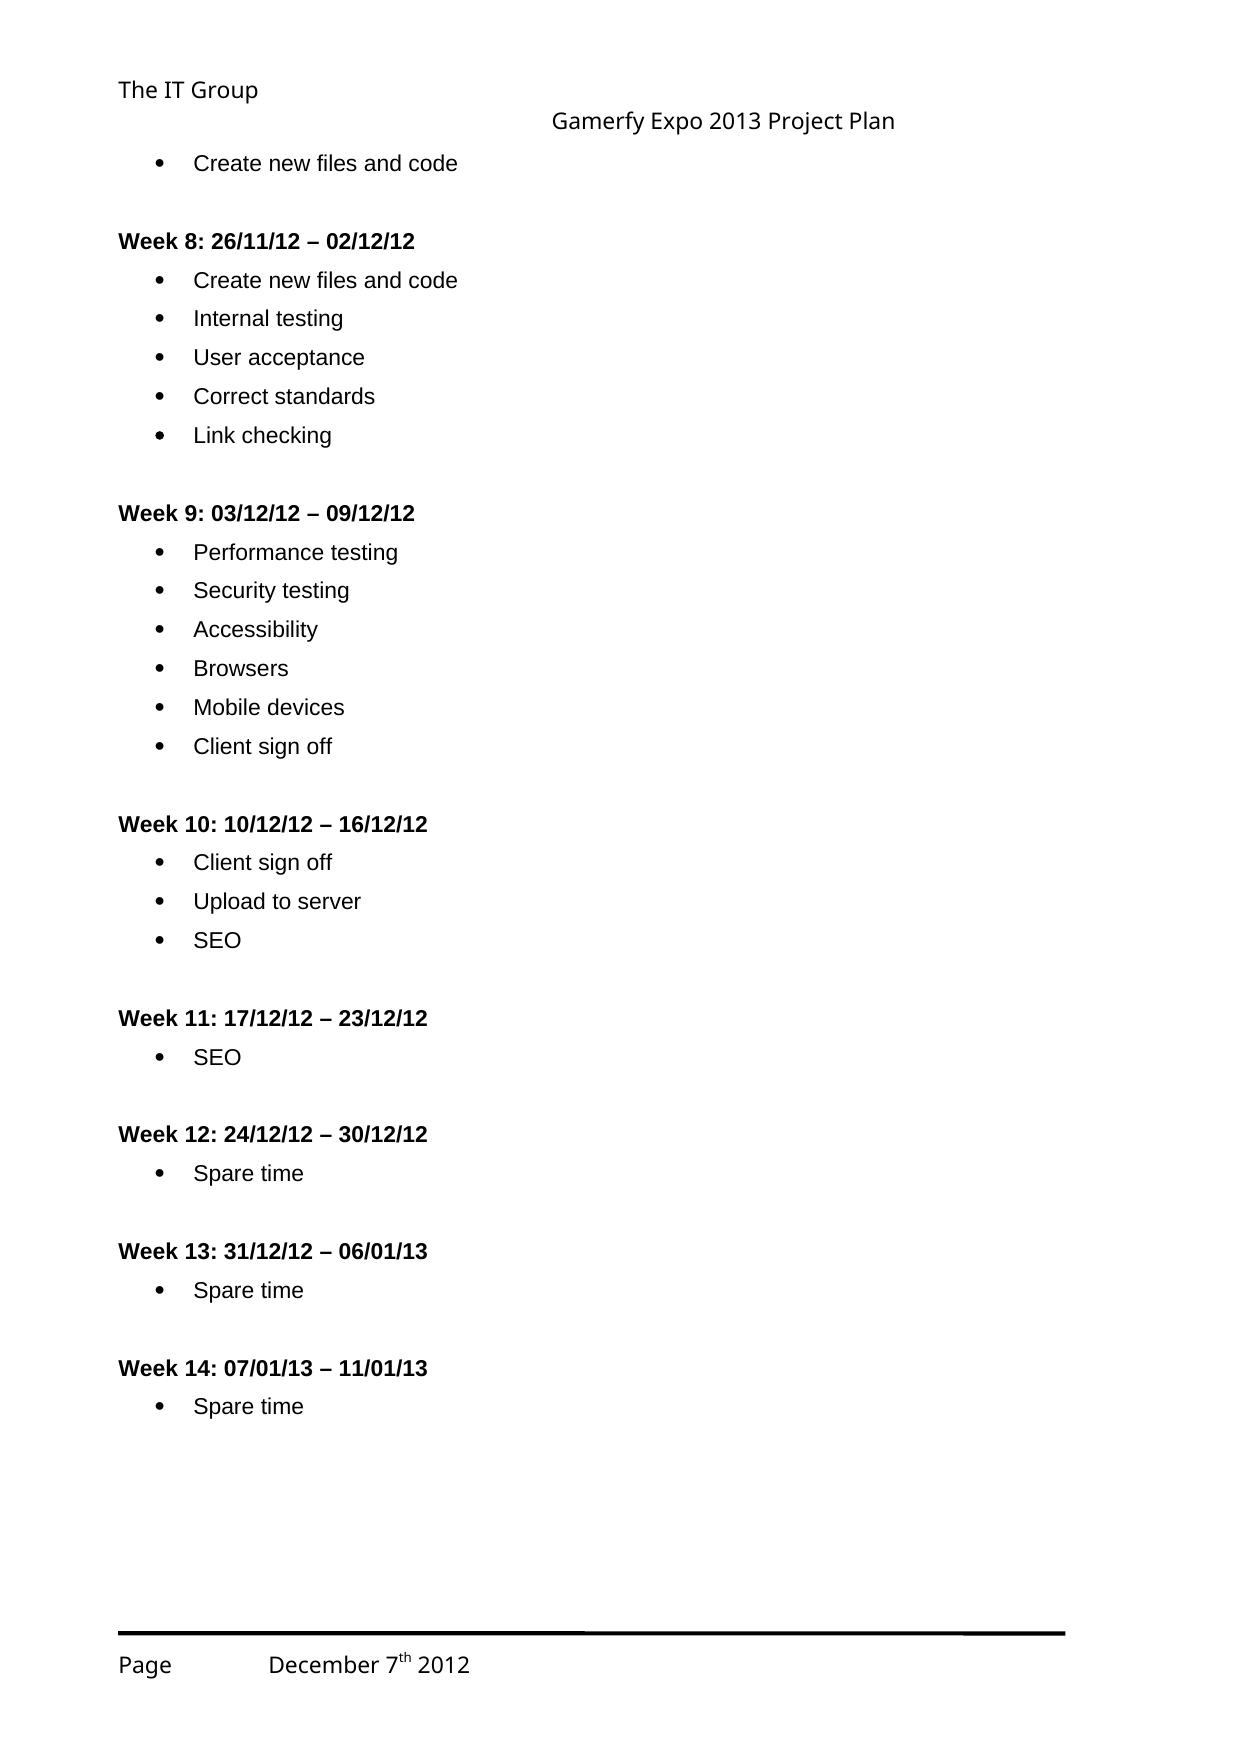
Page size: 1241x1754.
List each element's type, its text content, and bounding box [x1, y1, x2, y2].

text Week 14: 07/01/13 – 11/01/13 [118, 1354, 1063, 1381]
list Client sign off [156, 733, 1063, 759]
list Create new files and code [156, 267, 1063, 293]
text Week 8: 26/11/12 – 02/12/12 [118, 228, 1063, 254]
list Spare time [156, 1277, 1063, 1303]
list Security testing [156, 577, 1063, 604]
list Internal testing [156, 305, 1063, 332]
list Upload to server [156, 888, 1063, 914]
text Week 12: 24/12/12 – 30/12/12 [118, 1121, 1063, 1148]
list Correct standards [156, 383, 1063, 409]
list Browsers [156, 655, 1063, 681]
list Mobile devices [156, 694, 1063, 720]
list Accessibility [156, 616, 1063, 643]
list Performance testing [156, 538, 1063, 565]
list Spare time [156, 1393, 1063, 1420]
list User acceptance [156, 344, 1063, 371]
text Week 11: 17/12/12 – 23/12/12 [118, 1005, 1063, 1031]
list SEO [156, 1044, 1063, 1070]
list Spare time [156, 1160, 1063, 1187]
list Link checking [156, 422, 1063, 448]
text Week 10: 10/12/12 – 16/12/12 [118, 811, 1063, 837]
text Week 13: 31/12/12 – 06/01/13 [118, 1238, 1063, 1264]
list Create new files and code [156, 150, 1063, 176]
text Week 9: 03/12/12 – 09/12/12 [118, 500, 1063, 526]
list SEO [156, 927, 1063, 953]
list Client sign off [156, 849, 1063, 876]
